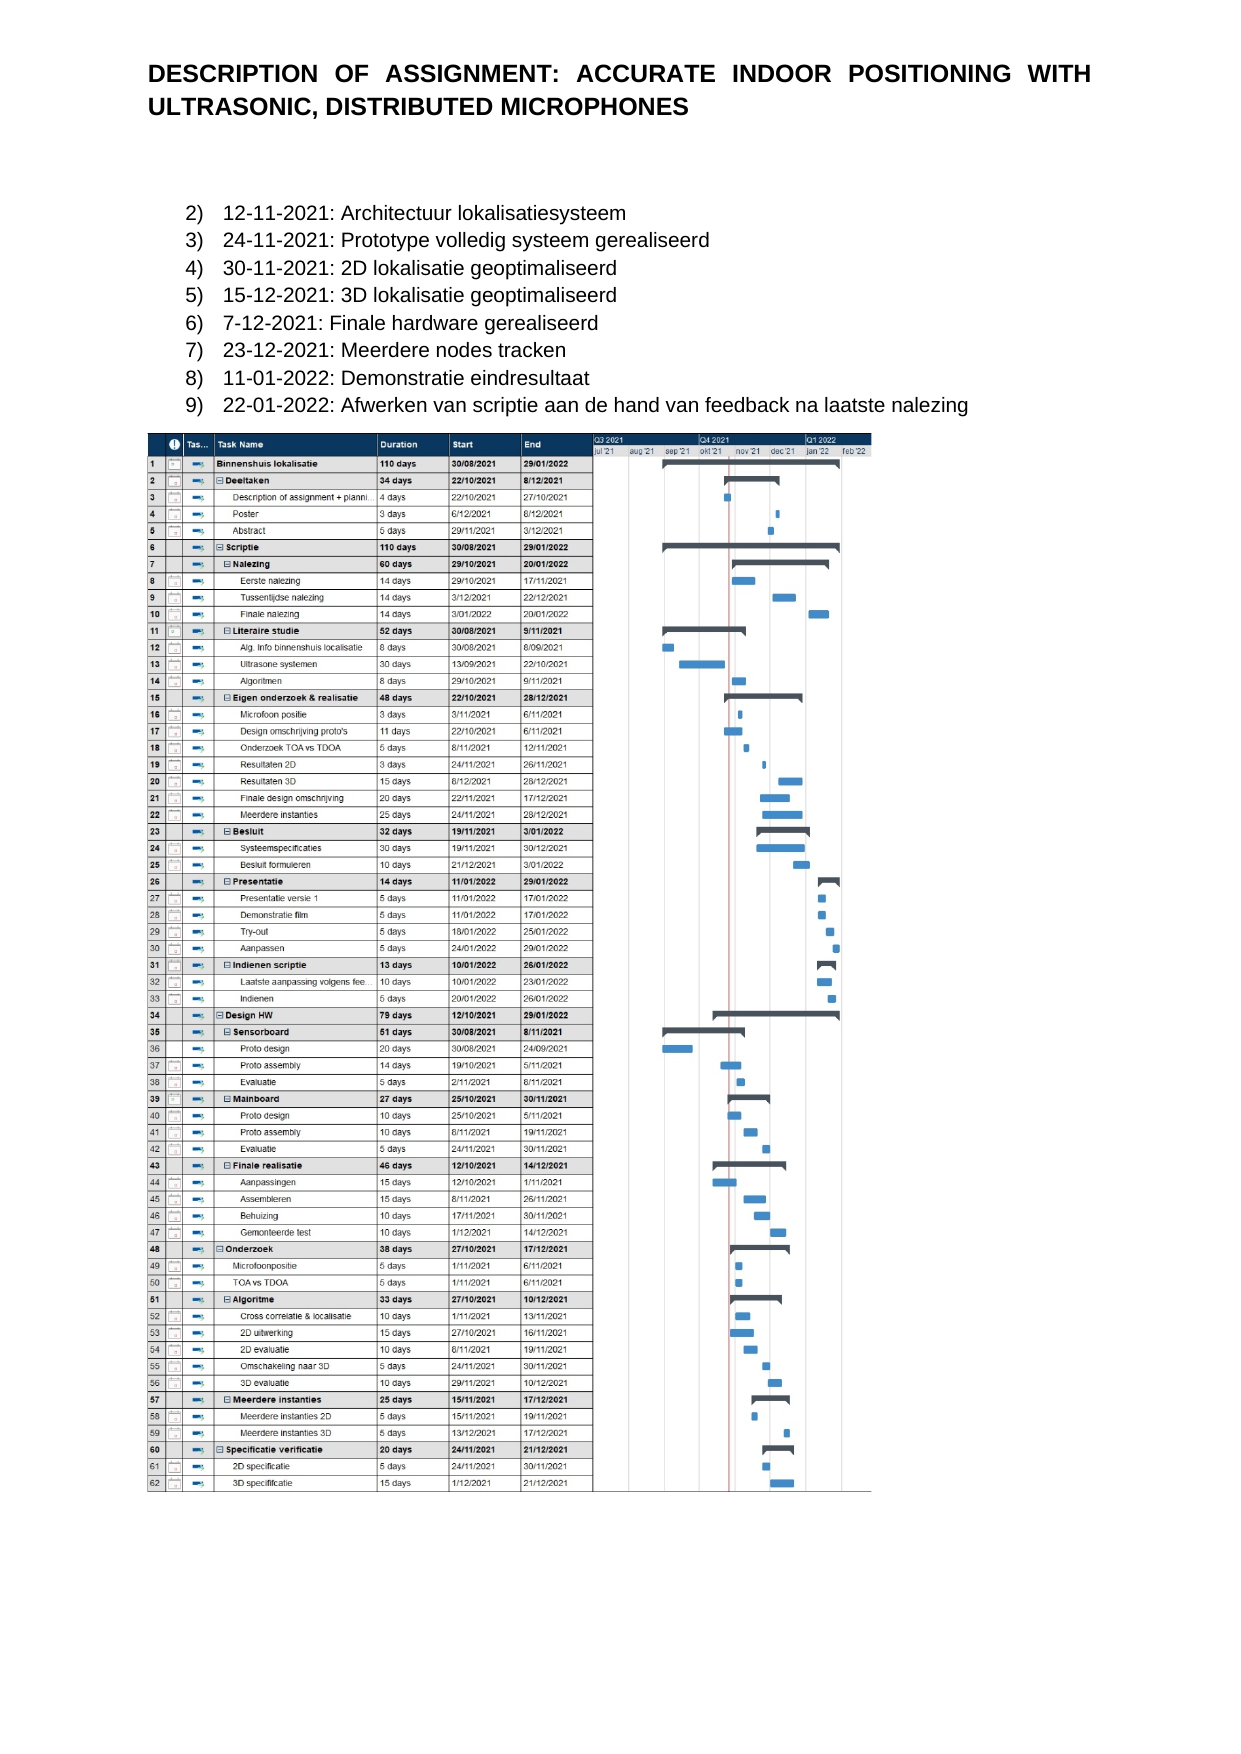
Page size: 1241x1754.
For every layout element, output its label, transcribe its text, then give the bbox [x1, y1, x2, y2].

list 24-11-2021: Prototype volledig systeem gerealiseerd [185, 228, 1092, 252]
list 12-11-2021: Architectuur lokalisatiesysteem [185, 201, 1092, 225]
list 22-01-2022: Afwerken van scriptie aan de hand van feedback na laatste nalezing [185, 393, 1092, 417]
list 15-12-2021: 3D lokalisatie geoptimaliseerd [185, 283, 1092, 307]
list 7-12-2021: Finale hardware gerealiseerd [185, 311, 1092, 335]
list 23-12-2021: Meerdere nodes tracken [185, 338, 1092, 362]
picture [147, 433, 872, 1492]
list 11-01-2022: Demonstratie eindresultaat [185, 366, 1092, 390]
list 30-11-2021: 2D lokalisatie geoptimaliseerd [185, 256, 1092, 280]
